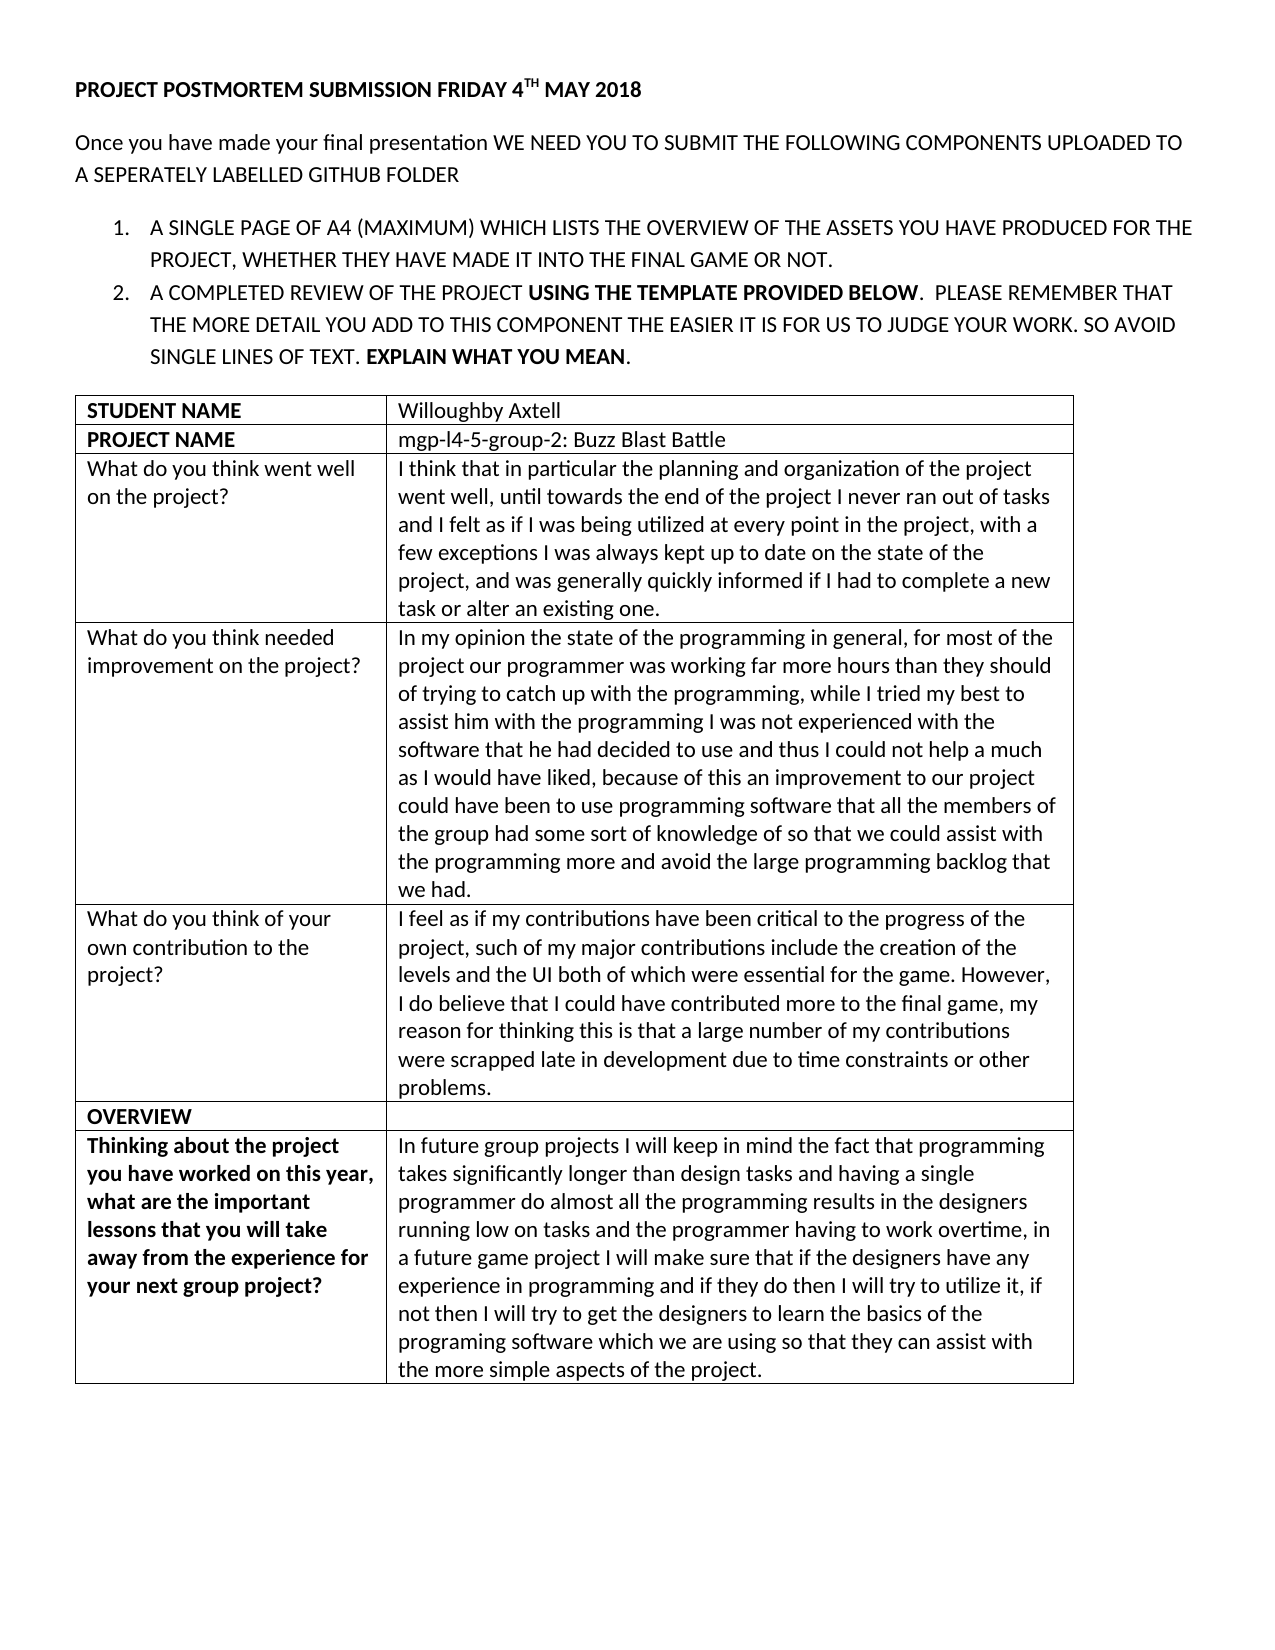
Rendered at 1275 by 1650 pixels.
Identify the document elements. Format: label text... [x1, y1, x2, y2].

table_cell In future group projects I will keep in mind the fact that programming takes significantly longer than design tasks and having a single programmer do almost all the programming results in the designers running low on tasks and the programmer having to work overtime, in a future game project I will make sure that if the designers have any experience in programming and if they do then I will try to utilize it, if not then I will try to get the designers to learn the basics of the programing software which we are using so that they can assist with the more simple aspects of the project. [387, 1131, 1073, 1383]
table_cell PROJECT NAME [76, 425, 386, 453]
table_cell I feel as if my contributions have been critical to the progress of the project, such of my major contributions include the creation of the levels and the UI both of which were essential for the game. However, I do believe that I could have contributed more to the final game, my reason for thinking this is that a large number of my contributions were scrapped late in development due to time constraints or other problems. [387, 905, 1073, 1101]
table_cell I think that in particular the planning and organization of the project went well, until towards the end of the project I never ran out of tasks and I felt as if I was being utilized at every point in the project, with a few exceptions I was always kept up to date on the state of the project, and was generally quickly informed if I had to complete a new task or alter an existing one. [387, 454, 1073, 622]
table_header STUDENT NAME [76, 396, 386, 424]
table_cell OVERVIEW [76, 1102, 386, 1130]
text Once you have made your final presentation WE NEED YOU TO SUBMIT THE FOLLOWING COMPONENTS UPLOADED TO A SEPERATELY LABELLED GITHUB FOLDER [75, 128, 1200, 188]
table_cell What do you think needed improvement on the project? [76, 623, 386, 903]
list A COMPLETED REVIEW OF THE PROJECT USING THE TEMPLATE PROVIDED BELOW. PLEASE REMEMBER THAT THE MORE DETAIL YOU ADD TO THIS COMPONENT THE EASIER IT IS FOR US TO JUDGE YOUR WORK. SO AVOID SINGLE LINES OF TEXT. EXPLAIN WHAT YOU MEAN. [112, 278, 1200, 370]
table_cell mgp-l4-5-group-2: Buzz Blast Battle [387, 425, 1073, 453]
table_cell In my opinion the state of the programming in general, for most of the project our programmer was working far more hours than they should of trying to catch up with the programming, while I tried my best to assist him with the programming I was not experienced with the software that he had decided to use and thus I could not help a much as I would have liked, because of this an improvement to our project could have been to use programming software that all the members of the group had some sort of knowledge of so that we could assist with the programming more and avoid the large programming backlog that we had. [387, 623, 1073, 903]
table_cell What do you think went well on the project? [76, 454, 386, 622]
text PROJECT POSTMORTEM SUBMISSION FRIDAY 4TH MAY 2018 [75, 75, 1200, 103]
table_cell Thinking about the project you have worked on this year, what are the important lessons that you will take away from the experience for your next group project? [76, 1131, 386, 1383]
list A SINGLE PAGE OF A4 (MAXIMUM) WHICH LISTS THE OVERVIEW OF THE ASSETS YOU HAVE PRODUCED FOR THE PROJECT, WHETHER THEY HAVE MADE IT INTO THE FINAL GAME OR NOT. [112, 213, 1200, 273]
table_cell [387, 1102, 1073, 1130]
table_header Willoughby Axtell [387, 396, 1073, 424]
table_cell What do you think of your own contribution to the project? [76, 905, 386, 1101]
